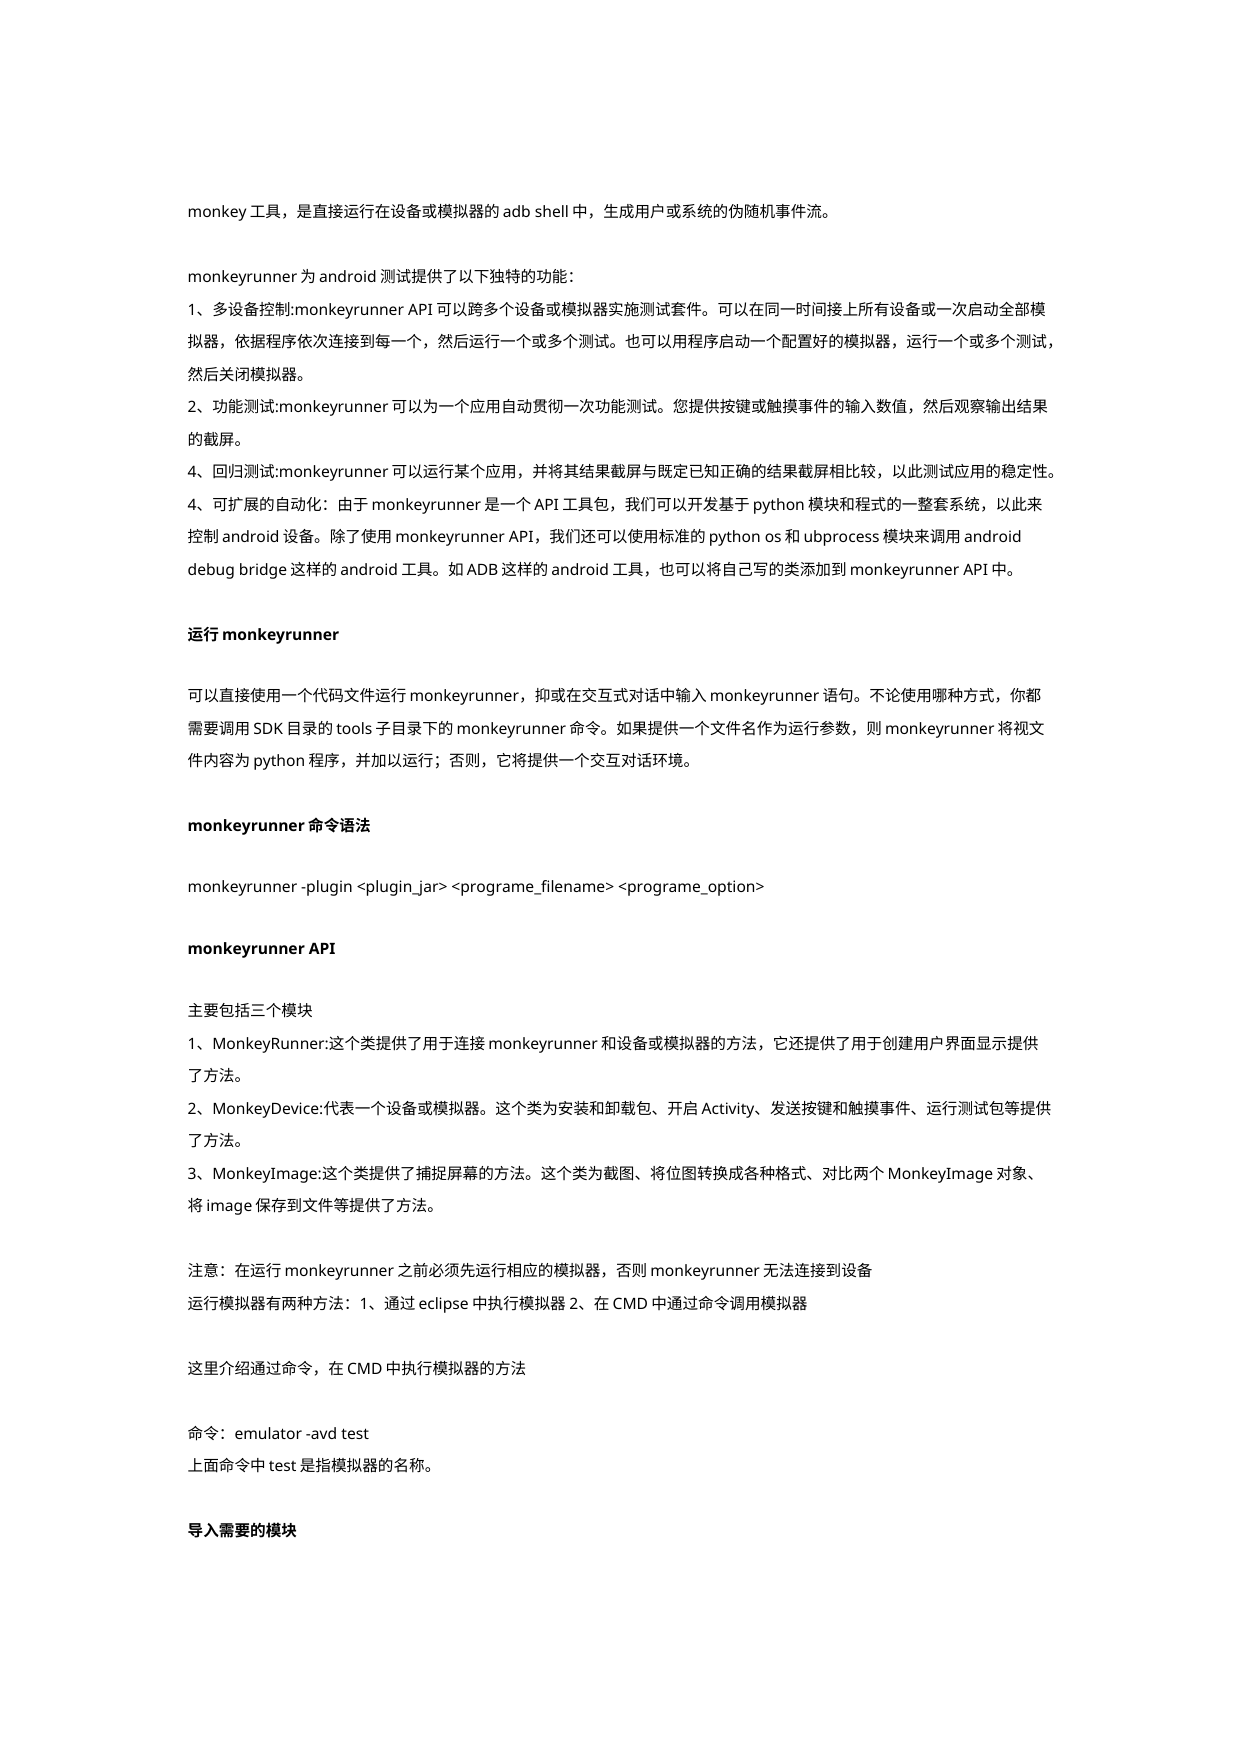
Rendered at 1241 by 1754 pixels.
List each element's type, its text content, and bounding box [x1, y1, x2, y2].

text 可以直接使用一个代码文件运行monkeyrunner，抑或在交互式对话中输入monkeyrunner语句。不论使用哪种方式，你都需要调用SDK目录的tools子目录下的monkeyrunner命令。如果提供一个文件名作为运行参数，则monkeyrunner将视文件内容为python程序，并加以运行；否则，它将提供一个交互对话环境。 monkeyrunner命令语法 [187, 679, 1053, 841]
text monkeyrunner API [187, 932, 1053, 964]
text 主要包括三个模块 1、MonkeyRunner:这个类提供了用于连接monkeyrunner和设备或模拟器的方法，它还提供了用于创建用户界面显示提供了方法。 2、MonkeyDevice:代表一个设备或模拟器。这个类为安装和卸载包、开启Activity、发送按键和触摸事件、运行测试包等提供了方法。 3、MonkeyImage:这个类提供了捕捉屏幕的方法。这个类为截图、将位图转换成各种格式、对比两个MonkeyImage对象、将image保存到文件等提供了方法。 注意：在运行monkeyrunner之前必须先运行相应的模拟器，否则monkeyrunner无法连接到设备 运行模拟器有两种方法：1、通过eclipse中执行模拟器 2、在CMD中通过命令调用模拟器 这里介绍通过命令，在CMD中执行模拟器的方法 命令：emulator -avd test 上面命令中test是指模拟器的名称。 导入需要的模块 [187, 994, 1053, 1546]
text monkeyrunner -plugin <plugin_jar> <programe_filename> <programe_option> [187, 870, 1053, 903]
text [187, 162, 1053, 649]
